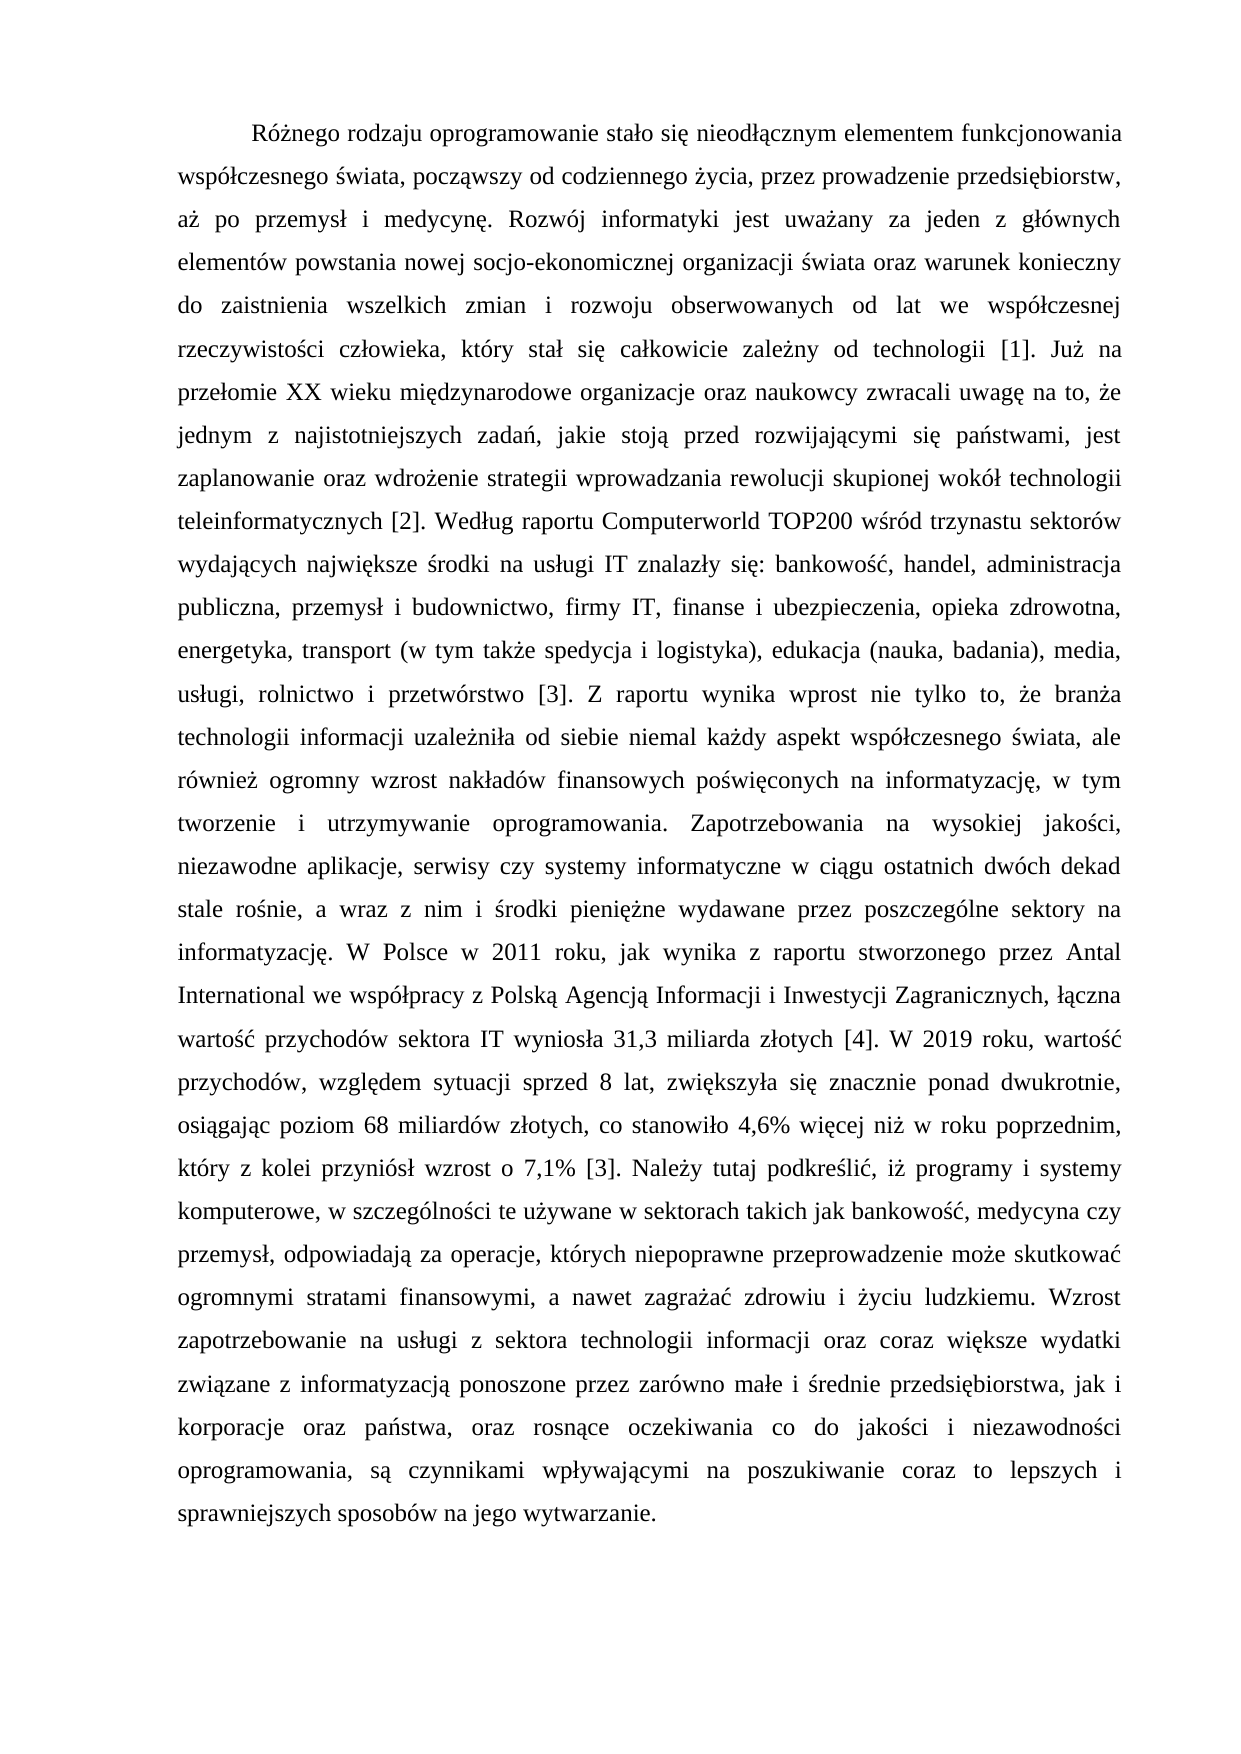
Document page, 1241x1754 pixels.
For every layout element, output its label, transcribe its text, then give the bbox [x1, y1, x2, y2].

text Różnego rodzaju oprogramowanie stało się nieodłącznym elementem funkcjonowania współczesnego świata, począwszy od codziennego życia, przez prowadzenie przedsiębiorstw, aż po przemysł i medycynę. Rozwój informatyki jest uważany za jeden z głównych elementów powstania nowej socjo-ekonomicznej organizacji świata oraz warunek konieczny do zaistnienia wszelkich zmian i rozwoju obserwowanych od lat we współczesnej rzeczywistości człowieka, który stał się całkowicie zależny od technologii. Już na przełomie XX wieku międzynarodowe organizacje oraz naukowcy zwracali uwagę na to, że jednym z najistotniejszych zadań, jakie stoją przed rozwijającymi się państwami, jest zaplanowanie oraz wdrożenie strategii wprowadzania rewolucji skupionej wokół technologii teleinformatycznych. Według raportu Computerworld TOP200 wśród trzynastu sektorów wydających największe środki na usługi IT znalazły się: bankowość, handel, administracja publiczna, przemysł i budownictwo, firmy IT, finanse i ubezpieczenia, opieka zdrowotna, energetyka, transport (w tym także spedycja i logistyka), edukacja (nauka, badania), media, usługi, rolnictwo i przetwórstwo. Z raportu wynika wprost nie tylko to, że branża technologii informacji uzależniła od siebie niemal każdy aspekt współczesnego świata, ale również ogromny wzrost nakładów finansowych poświęconych na informatyzację, w tym tworzenie i utrzymywanie oprogramowania. Zapotrzebowania na wysokiej jakości, niezawodne aplikacje, serwisy czy systemy informatyczne w ciągu ostatnich dwóch dekad stale rośnie, a wraz z nim i środki pieniężne wydawane przez poszczególne sektory na informatyzację. W Polsce w 2011 roku, jak wynika z raportu stworzonego przez Antal International we współpracy z Polską Agencją Informacji i Inwestycji Zagranicznych, łączna wartość przychodów sektora IT wyniosła 31,3 miliarda złotych. W 2019 roku, wartość przychodów, względem sytuacji sprzed 8 lat, zwiększyła się znacznie ponad dwukrotnie, osiągając poziom 68 miliardów złotych, co stanowiło 4,6% więcej niż w roku poprzednim, który z kolei przyniósł wzrost o 7,1%. Należy tutaj podkreślić, iż programy i systemy komputerowe, w szczególności te używane w sektorach takich jak bankowość, medycyna czy przemysł, odpowiadają za operacje, których niepoprawne przeprowadzenie może skutkować ogromnymi stratami finansowymi, a nawet zagrażać zdrowiu i życiu ludzkiemu. Wzrost zapotrzebowanie na usługi z sektora technologii informacji oraz coraz większe wydatki związane z informatyzacją ponoszone przez zarówno małe i średnie przedsiębiorstwa, jak i korporacje oraz państwa, oraz rosnące oczekiwania co do jakości i niezawodności oprogramowania, są czynnikami wpływającymi na poszukiwanie coraz to lepszych i sprawniejszych sposobów na jego wytwarzanie. [177, 118, 1122, 1527]
